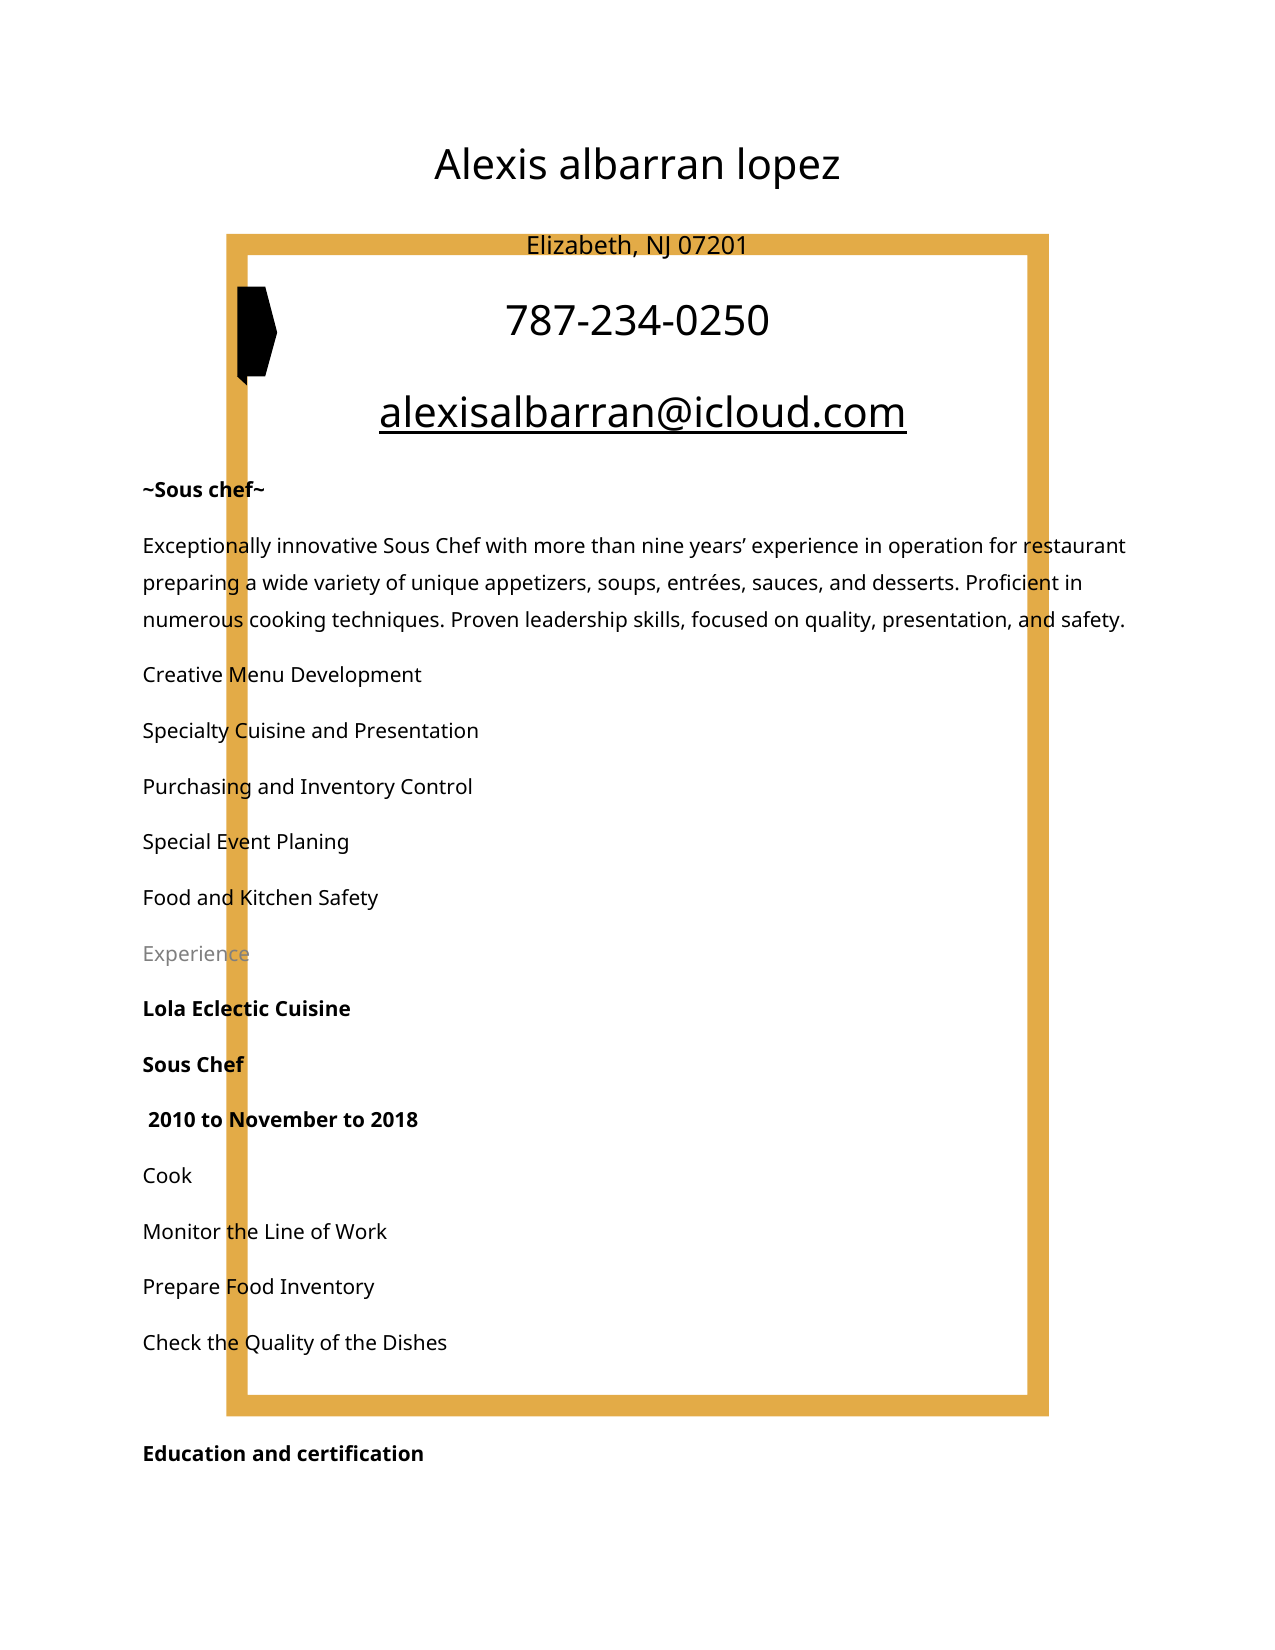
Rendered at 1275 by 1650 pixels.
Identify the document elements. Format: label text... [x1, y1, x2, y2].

text Creative Menu Development [142, 661, 1132, 689]
text 787-234-0250 [142, 291, 1132, 347]
text ~Sous chef~ [142, 476, 1132, 504]
text Check the Quality of the Dishes [142, 1328, 1132, 1356]
text 2010 to November to 2018 [142, 1106, 1132, 1134]
text Food and Kitchen Safety [142, 883, 1132, 911]
text Alexis albarran lopez [142, 135, 1132, 192]
text Lola Eclectic Cuisine [142, 994, 1132, 1023]
text Monitor the Line of Work [142, 1217, 1132, 1245]
text Purchasing and Inventory Control [142, 772, 1132, 800]
text Special Event Planing [142, 827, 1132, 856]
text Prepare Food Inventory [142, 1272, 1132, 1301]
text Specialty Cuisine and Presentation [142, 716, 1132, 744]
text Exceptionally innovative Sous Chef with more than nine years’ experience in operation for restaurant preparing a wide variety of unique appetizers, soups, entrées, sauces, and desserts. Proficient in numerous cooking techniques. Proven leadership skills, focused on quality, presentation, and safety. [142, 531, 1132, 633]
text Cook [142, 1161, 1132, 1189]
text Elizabeth, NJ 07201 [142, 227, 1132, 262]
text and certification [142, 1439, 1132, 1468]
text alexisalbarran@icloud.com [142, 383, 1132, 440]
text Sous Chef [142, 1050, 1132, 1078]
